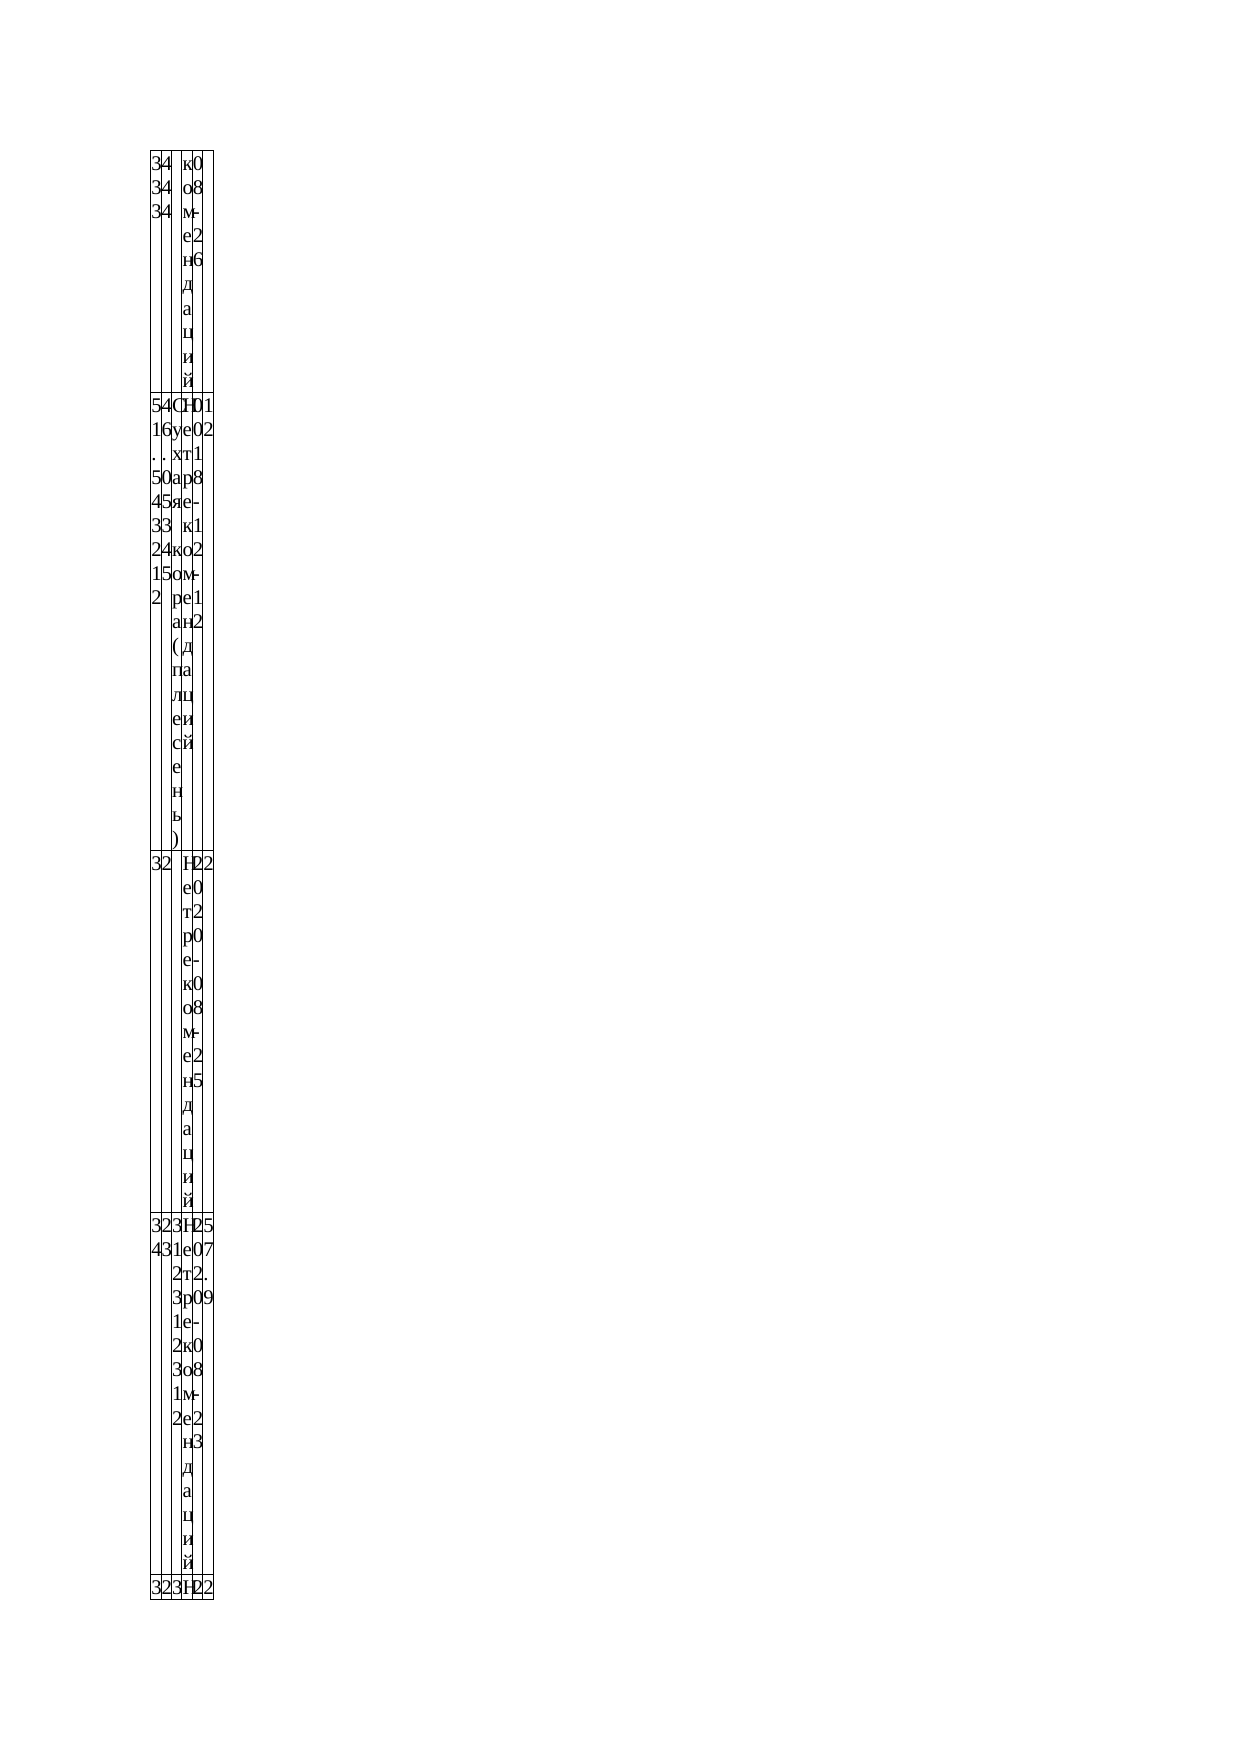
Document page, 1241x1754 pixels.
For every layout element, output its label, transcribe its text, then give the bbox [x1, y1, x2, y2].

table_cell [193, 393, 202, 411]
table_cell [172, 851, 181, 1212]
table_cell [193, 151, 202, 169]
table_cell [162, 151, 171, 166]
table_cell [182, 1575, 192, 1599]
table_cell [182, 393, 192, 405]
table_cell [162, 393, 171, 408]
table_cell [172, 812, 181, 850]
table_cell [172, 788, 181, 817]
